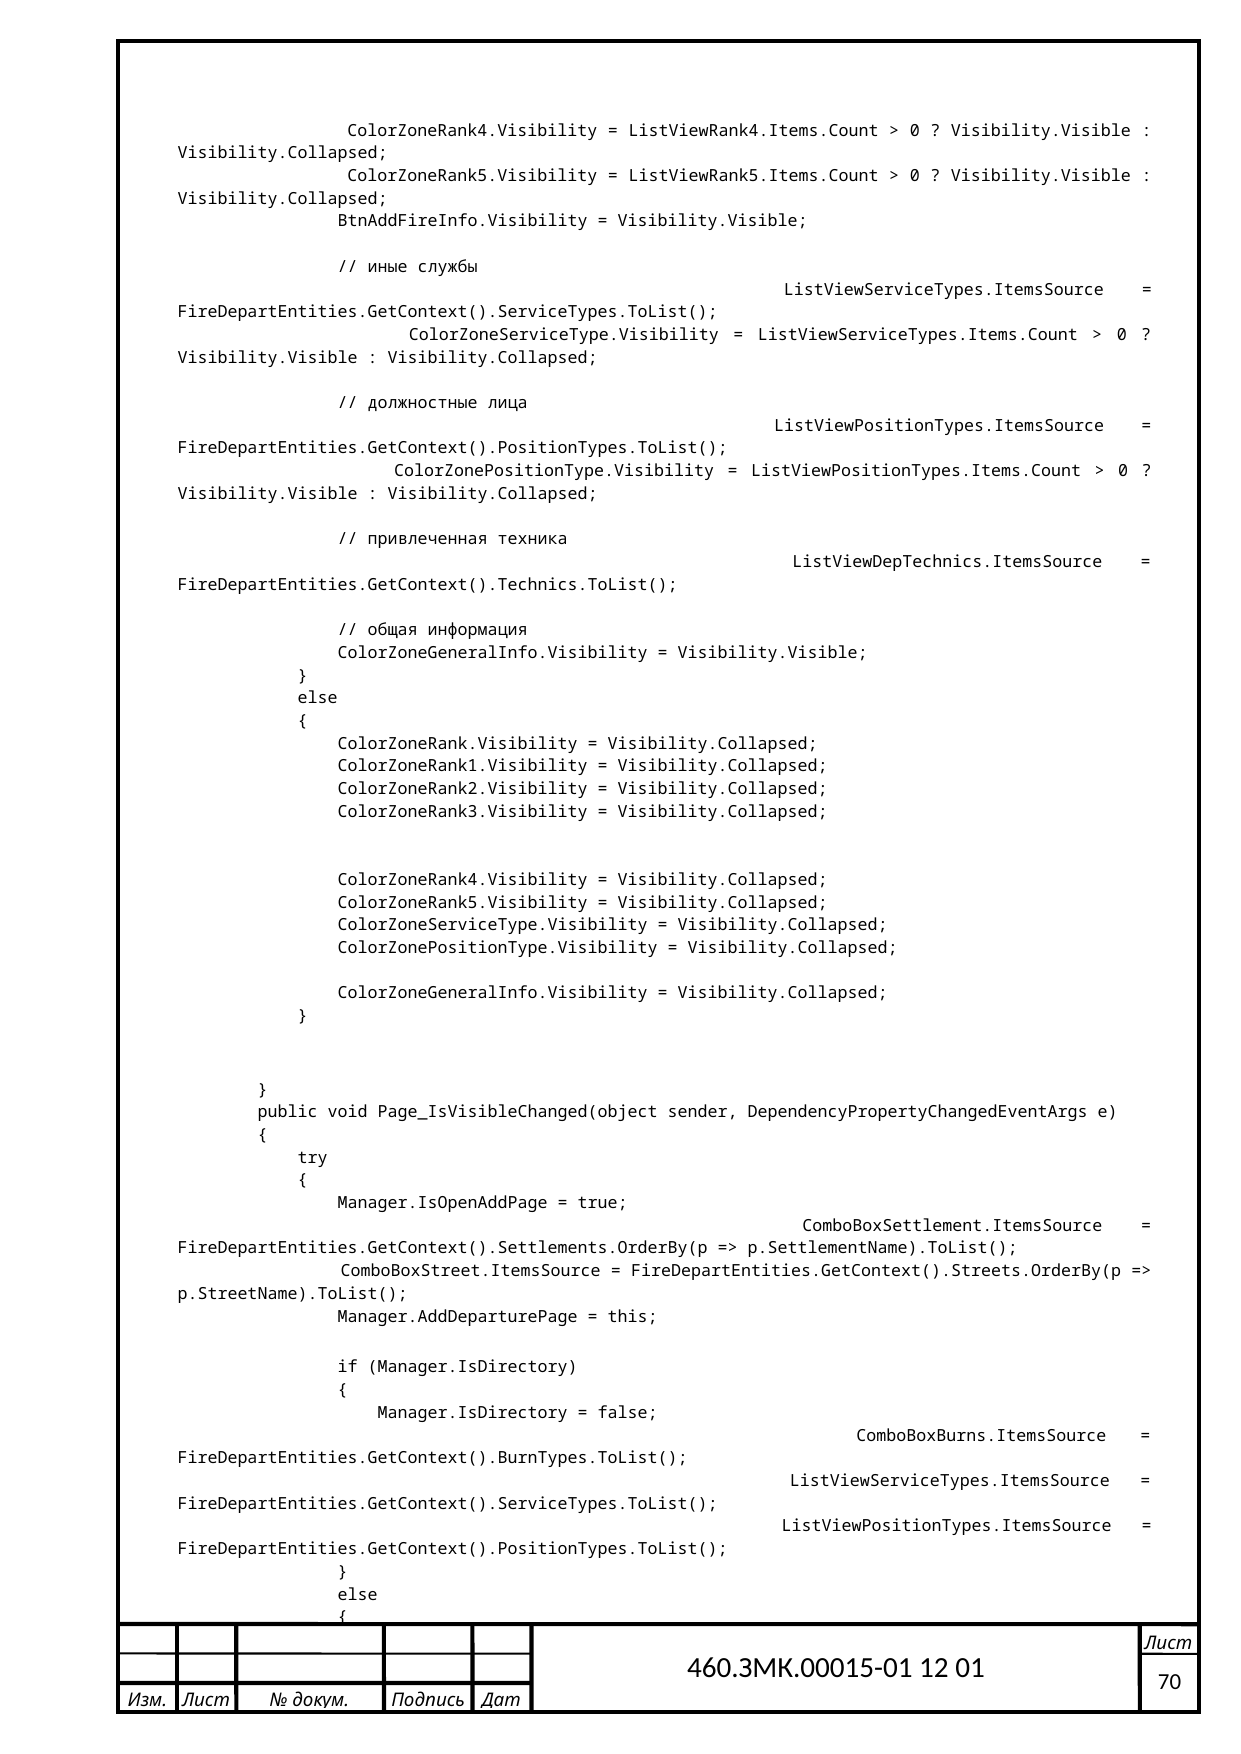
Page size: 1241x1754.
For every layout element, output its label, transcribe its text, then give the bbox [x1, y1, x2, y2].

text } [177, 663, 1152, 686]
text } [177, 1559, 1152, 1582]
text ColorZoneRank1.Visibility = Visibility.Collapsed; [177, 754, 1152, 777]
text } [177, 1077, 1152, 1100]
text ColorZoneRank.Visibility = Visibility.Collapsed; [177, 731, 1152, 754]
text ListViewDepTechnics.ItemsSource = FireDepartEntities.GetContext().Technics.ToList(); [177, 549, 1152, 595]
text // иные службы [177, 254, 1152, 277]
text // должностные лица [177, 391, 1152, 413]
text { [177, 708, 1152, 731]
text ColorZoneRank3.Visibility = Visibility.Collapsed; [177, 799, 1152, 822]
text Manager.IsOpenAddPage = true; [177, 1191, 1152, 1213]
text ColorZoneRank5.Visibility = Visibility.Collapsed; [177, 890, 1152, 913]
text ColorZoneRank4.Visibility = ListViewRank4.Items.Count > 0 ? Visibility.Visible : Visibility.Collapsed; [177, 118, 1152, 163]
text { [177, 1378, 1152, 1400]
text ComboBoxBurns.ItemsSource = FireDepartEntities.GetContext().BurnTypes.ToList(); [177, 1423, 1152, 1468]
text else [177, 686, 1152, 708]
text ListViewPositionTypes.ItemsSource = FireDepartEntities.GetContext().PositionTypes.ToList(); [177, 1514, 1152, 1559]
text // привлеченная техника [177, 527, 1152, 549]
text ColorZoneGeneralInfo.Visibility = Visibility.Visible; [177, 640, 1152, 663]
text ComboBoxSettlement.ItemsSource = FireDepartEntities.GetContext().Settlements.OrderBy(p => p.SettlementName).ToList(); [177, 1213, 1152, 1259]
text ComboBoxStreet.ItemsSource = FireDepartEntities.GetContext().Streets.OrderBy(p => p.StreetName).ToList(); [177, 1259, 1152, 1304]
text else [177, 1582, 1152, 1605]
text // общая информация [177, 618, 1152, 640]
text BtnAddFireInfo.Visibility = Visibility.Visible; [177, 209, 1152, 232]
text } [177, 1004, 1152, 1026]
text ColorZoneGeneralInfo.Visibility = Visibility.Collapsed; [177, 981, 1152, 1004]
text if (Manager.IsDirectory) [177, 1355, 1152, 1378]
text ColorZoneServiceType.Visibility = ListViewServiceTypes.Items.Count > 0 ? Visibility.Visible : Visibility.Collapsed; [177, 322, 1152, 368]
text ColorZoneRank2.Visibility = Visibility.Collapsed; [177, 777, 1152, 799]
text ColorZoneRank5.Visibility = ListViewRank5.Items.Count > 0 ? Visibility.Visible : Visibility.Collapsed; [177, 163, 1152, 209]
text ColorZonePositionType.Visibility = ListViewPositionTypes.Items.Count > 0 ? Visibility.Visible : Visibility.Collapsed; [177, 459, 1152, 504]
text { [177, 1123, 1152, 1145]
text public void Page_IsVisibleChanged(object sender, DependencyPropertyChangedEventArgs e) [177, 1100, 1152, 1123]
text try [177, 1145, 1152, 1168]
text ColorZonePositionType.Visibility = Visibility.Collapsed; [177, 936, 1152, 958]
text ListViewServiceTypes.ItemsSource = FireDepartEntities.GetContext().ServiceTypes.ToList(); [177, 277, 1152, 322]
text ColorZoneRank4.Visibility = Visibility.Collapsed; [177, 867, 1152, 890]
text Manager.IsDirectory = false; [177, 1400, 1152, 1423]
text { [177, 1605, 1152, 1627]
text ListViewPositionTypes.ItemsSource = FireDepartEntities.GetContext().PositionTypes.ToList(); [177, 413, 1152, 459]
text ListViewServiceTypes.ItemsSource = FireDepartEntities.GetContext().ServiceTypes.ToList(); [177, 1468, 1152, 1514]
text { [177, 1168, 1152, 1191]
text ColorZoneServiceType.Visibility = Visibility.Collapsed; [177, 913, 1152, 936]
text Manager.AddDeparturePage = this; [177, 1304, 1152, 1327]
